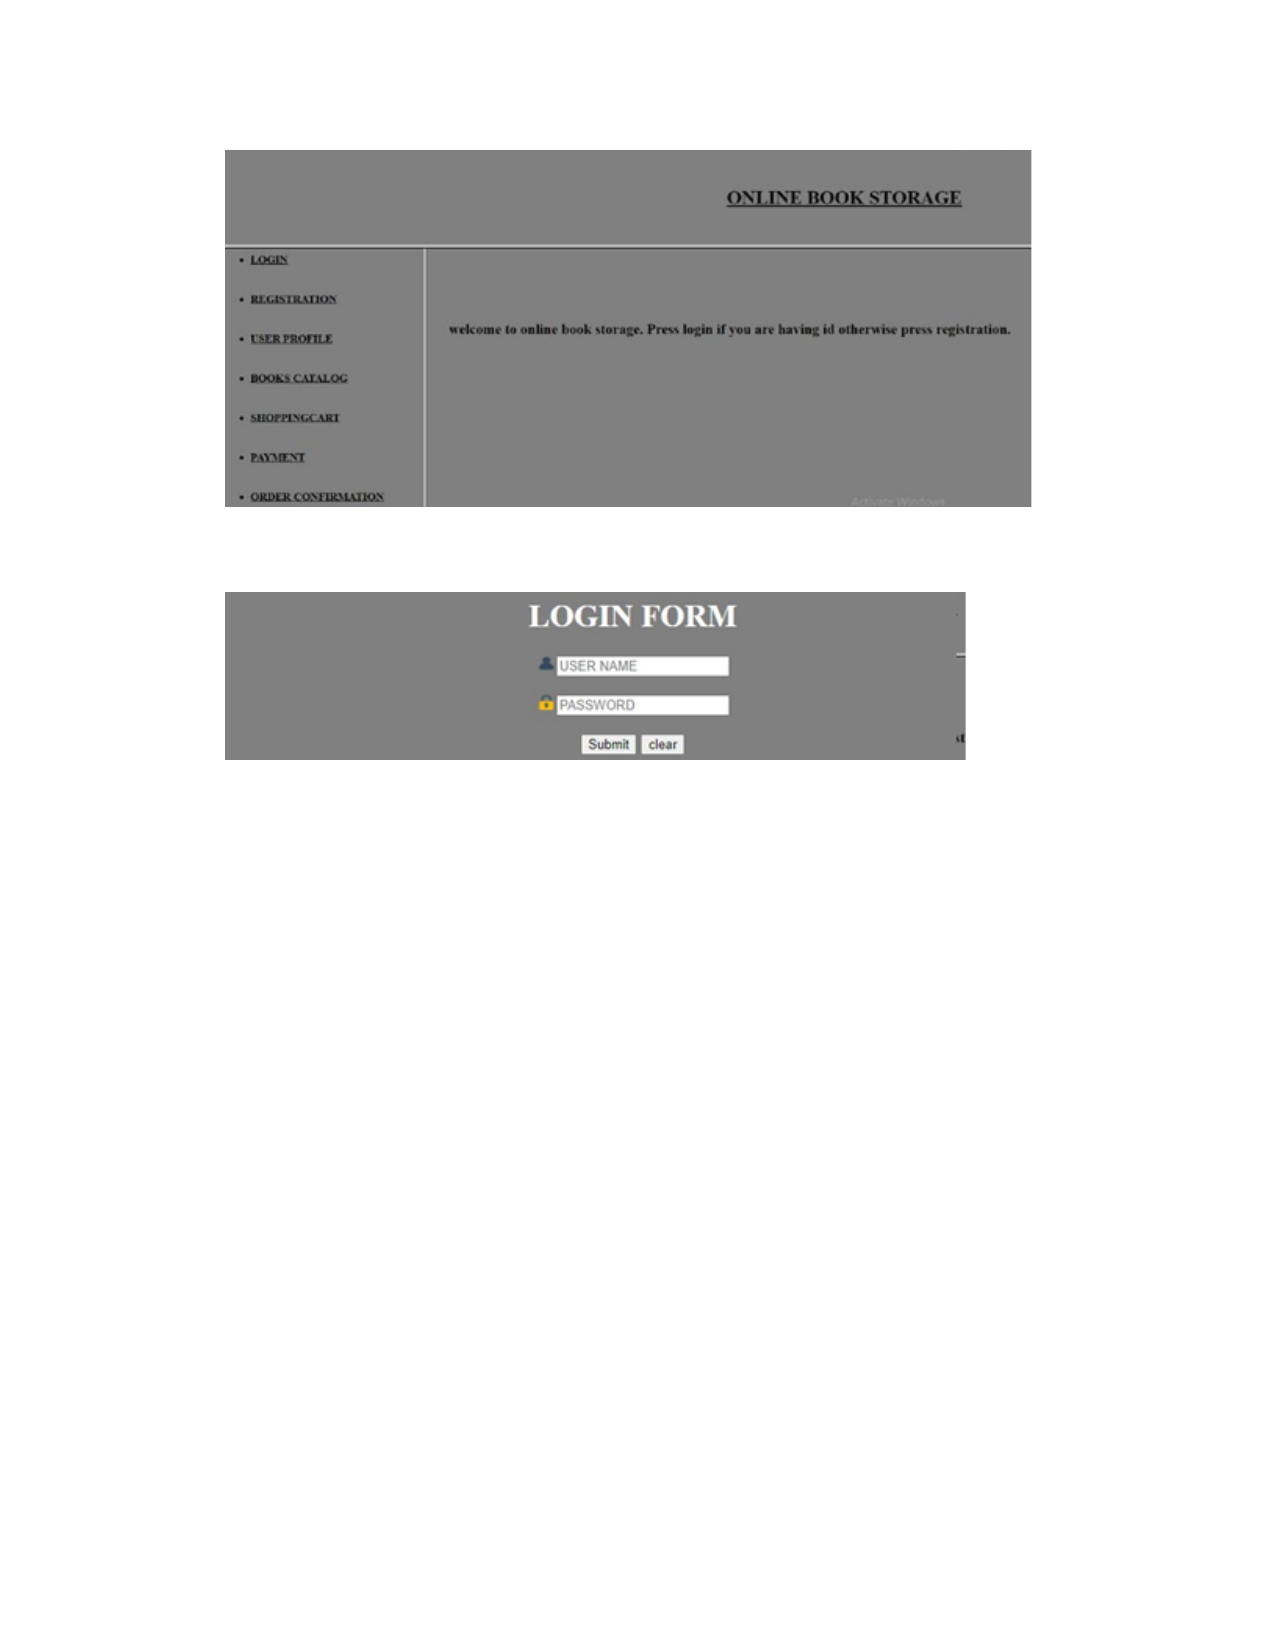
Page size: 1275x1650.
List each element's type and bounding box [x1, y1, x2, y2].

picture [225, 150, 1032, 507]
picture [225, 592, 966, 760]
